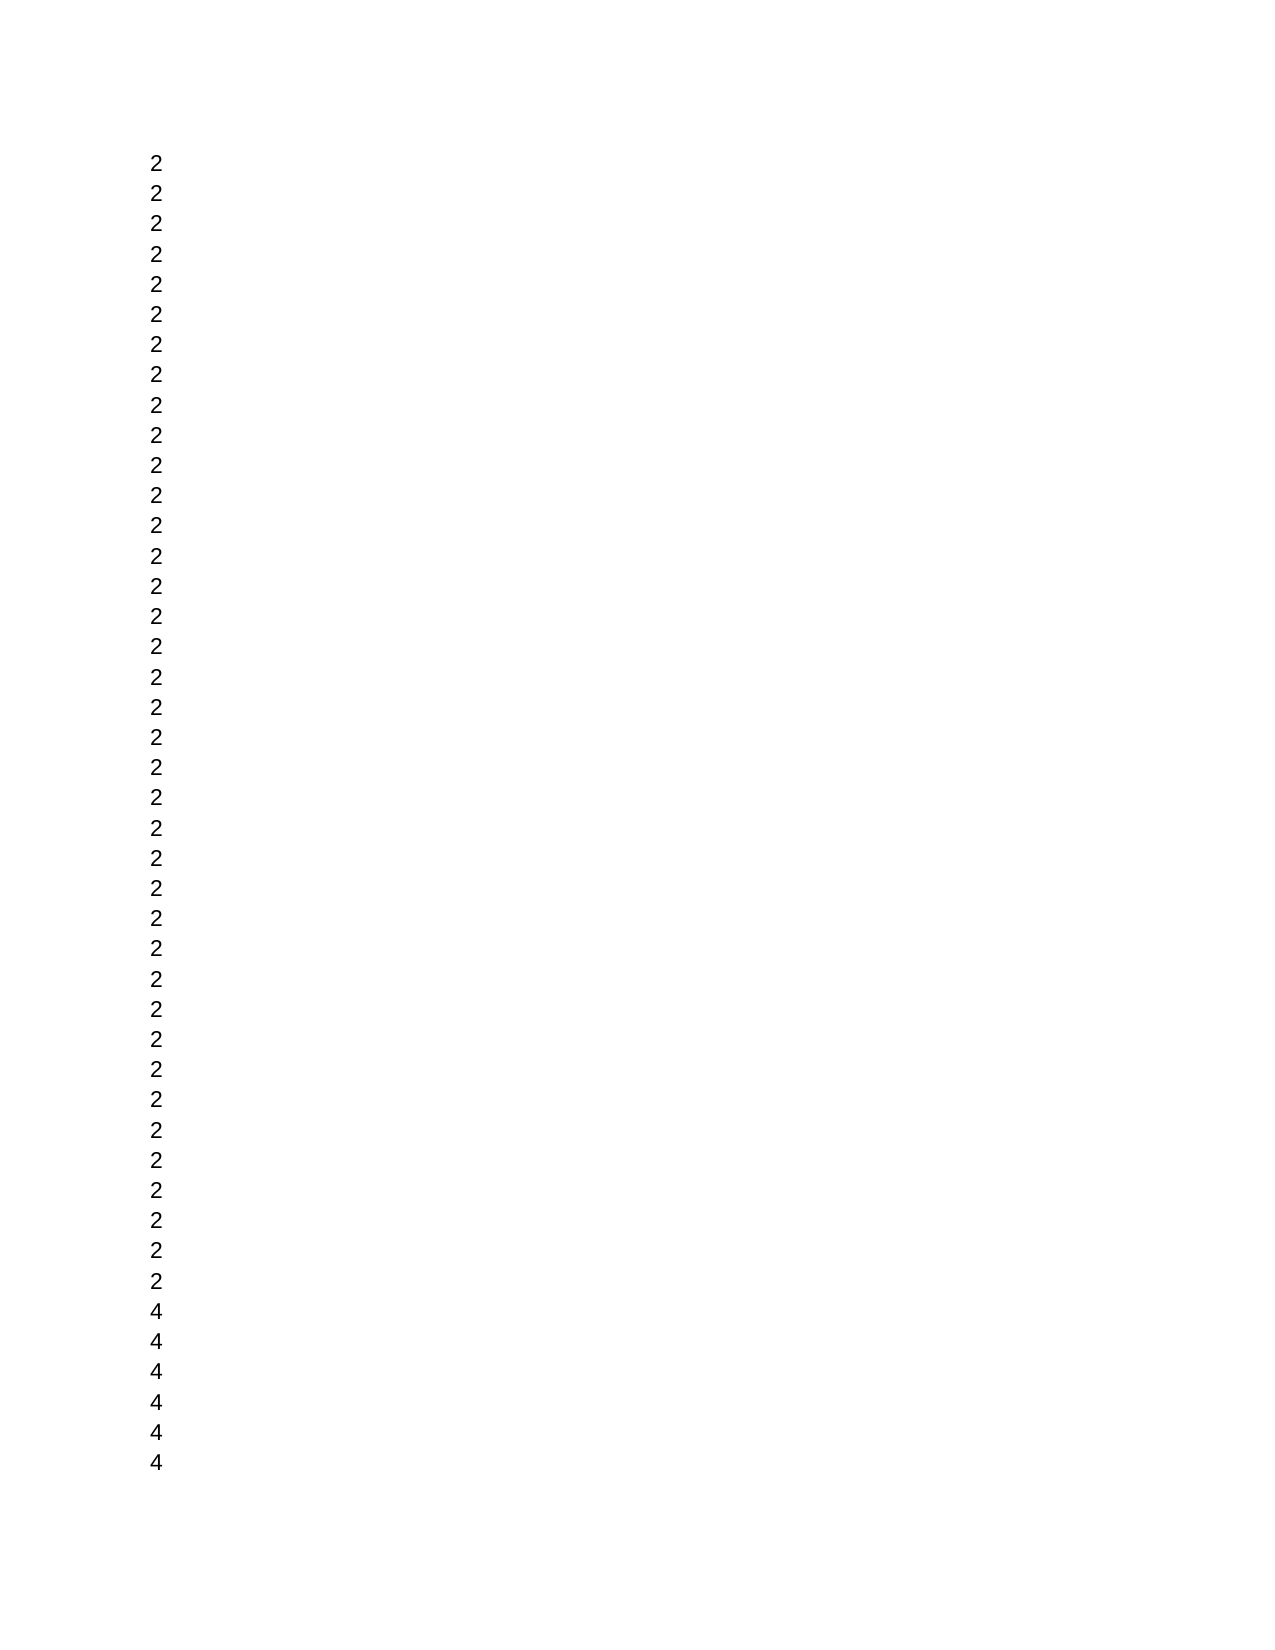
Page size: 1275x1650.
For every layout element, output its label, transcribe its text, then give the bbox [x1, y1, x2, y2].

text 2 [150, 1117, 1125, 1143]
text 2 [150, 150, 1125, 176]
text 2 [150, 875, 1125, 901]
text 2 [150, 241, 1125, 267]
text 4 [150, 1449, 1125, 1475]
text 2 [150, 1177, 1125, 1203]
text 2 [150, 1237, 1125, 1264]
text 4 [150, 1328, 1125, 1354]
text 2 [150, 512, 1125, 539]
text 2 [150, 1026, 1125, 1052]
text 2 [150, 694, 1125, 720]
text 2 [150, 1147, 1125, 1173]
text 2 [150, 996, 1125, 1022]
text 2 [150, 966, 1125, 992]
text 2 [150, 361, 1125, 388]
text 2 [150, 663, 1125, 690]
text 2 [150, 271, 1125, 297]
text 2 [150, 603, 1125, 629]
text 2 [150, 573, 1125, 599]
text 2 [150, 210, 1125, 237]
text 2 [150, 724, 1125, 750]
text 4 [150, 1419, 1125, 1445]
text 2 [150, 180, 1125, 207]
text 2 [150, 784, 1125, 811]
text 2 [150, 1207, 1125, 1234]
text 2 [150, 1086, 1125, 1113]
text 2 [150, 301, 1125, 327]
text 2 [150, 633, 1125, 660]
text 2 [150, 905, 1125, 932]
text 2 [150, 452, 1125, 478]
text 2 [150, 1056, 1125, 1083]
text 2 [150, 392, 1125, 418]
text 2 [150, 814, 1125, 841]
text 2 [150, 331, 1125, 358]
text 2 [150, 543, 1125, 569]
text 4 [150, 1298, 1125, 1324]
text 2 [150, 845, 1125, 871]
text 2 [150, 1268, 1125, 1294]
text 2 [150, 754, 1125, 781]
text 2 [150, 935, 1125, 962]
text 2 [150, 422, 1125, 448]
text 4 [150, 1358, 1125, 1385]
text 2 [150, 482, 1125, 509]
text 4 [150, 1388, 1125, 1415]
